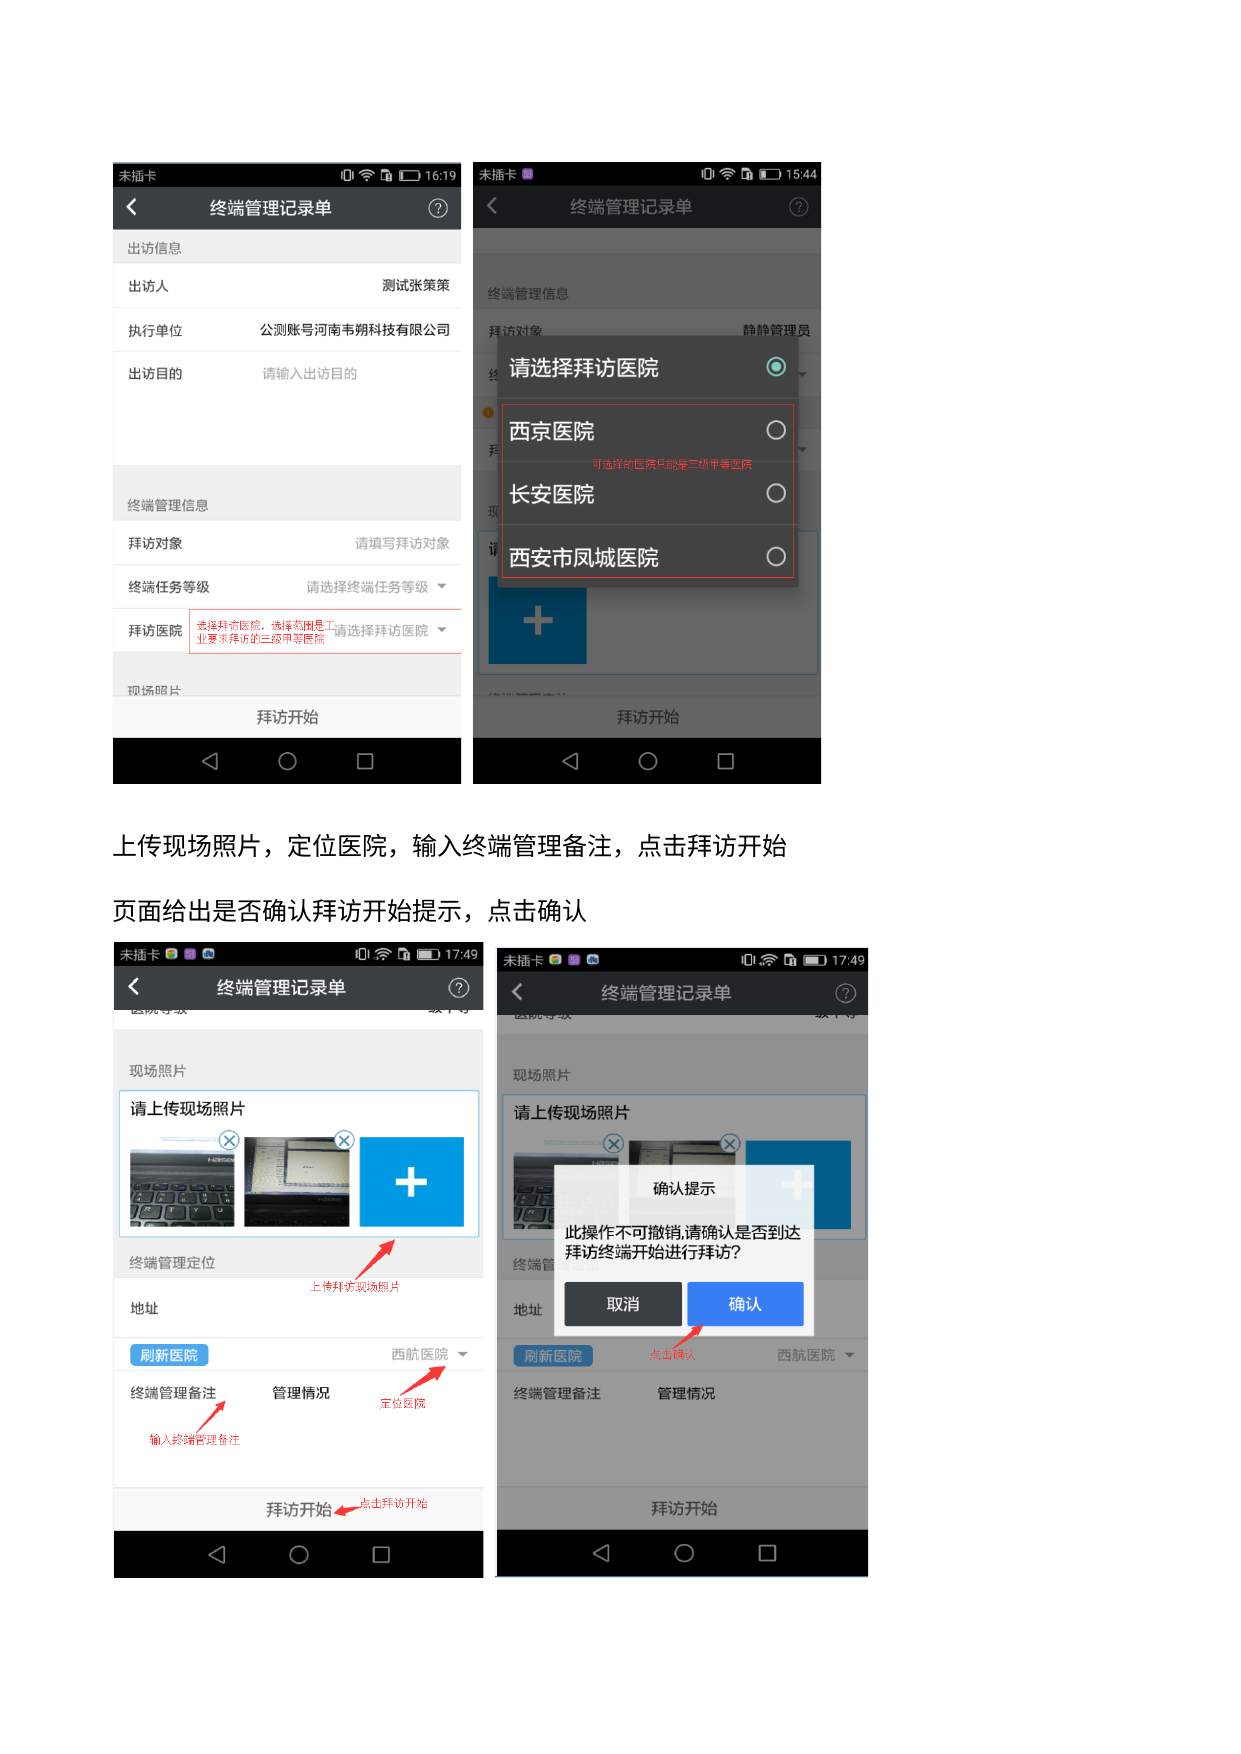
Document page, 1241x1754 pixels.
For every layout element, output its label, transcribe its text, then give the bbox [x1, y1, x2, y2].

text 上传现场照片，定位医院，输入终端管理备注，点击拜访开始 [112, 812, 1128, 877]
picture [472, 162, 822, 784]
picture [494, 947, 869, 1578]
picture [112, 162, 462, 784]
picture [112, 942, 484, 1578]
text 页面给出是否确认拜访开始提示，点击确认 [112, 877, 1128, 942]
